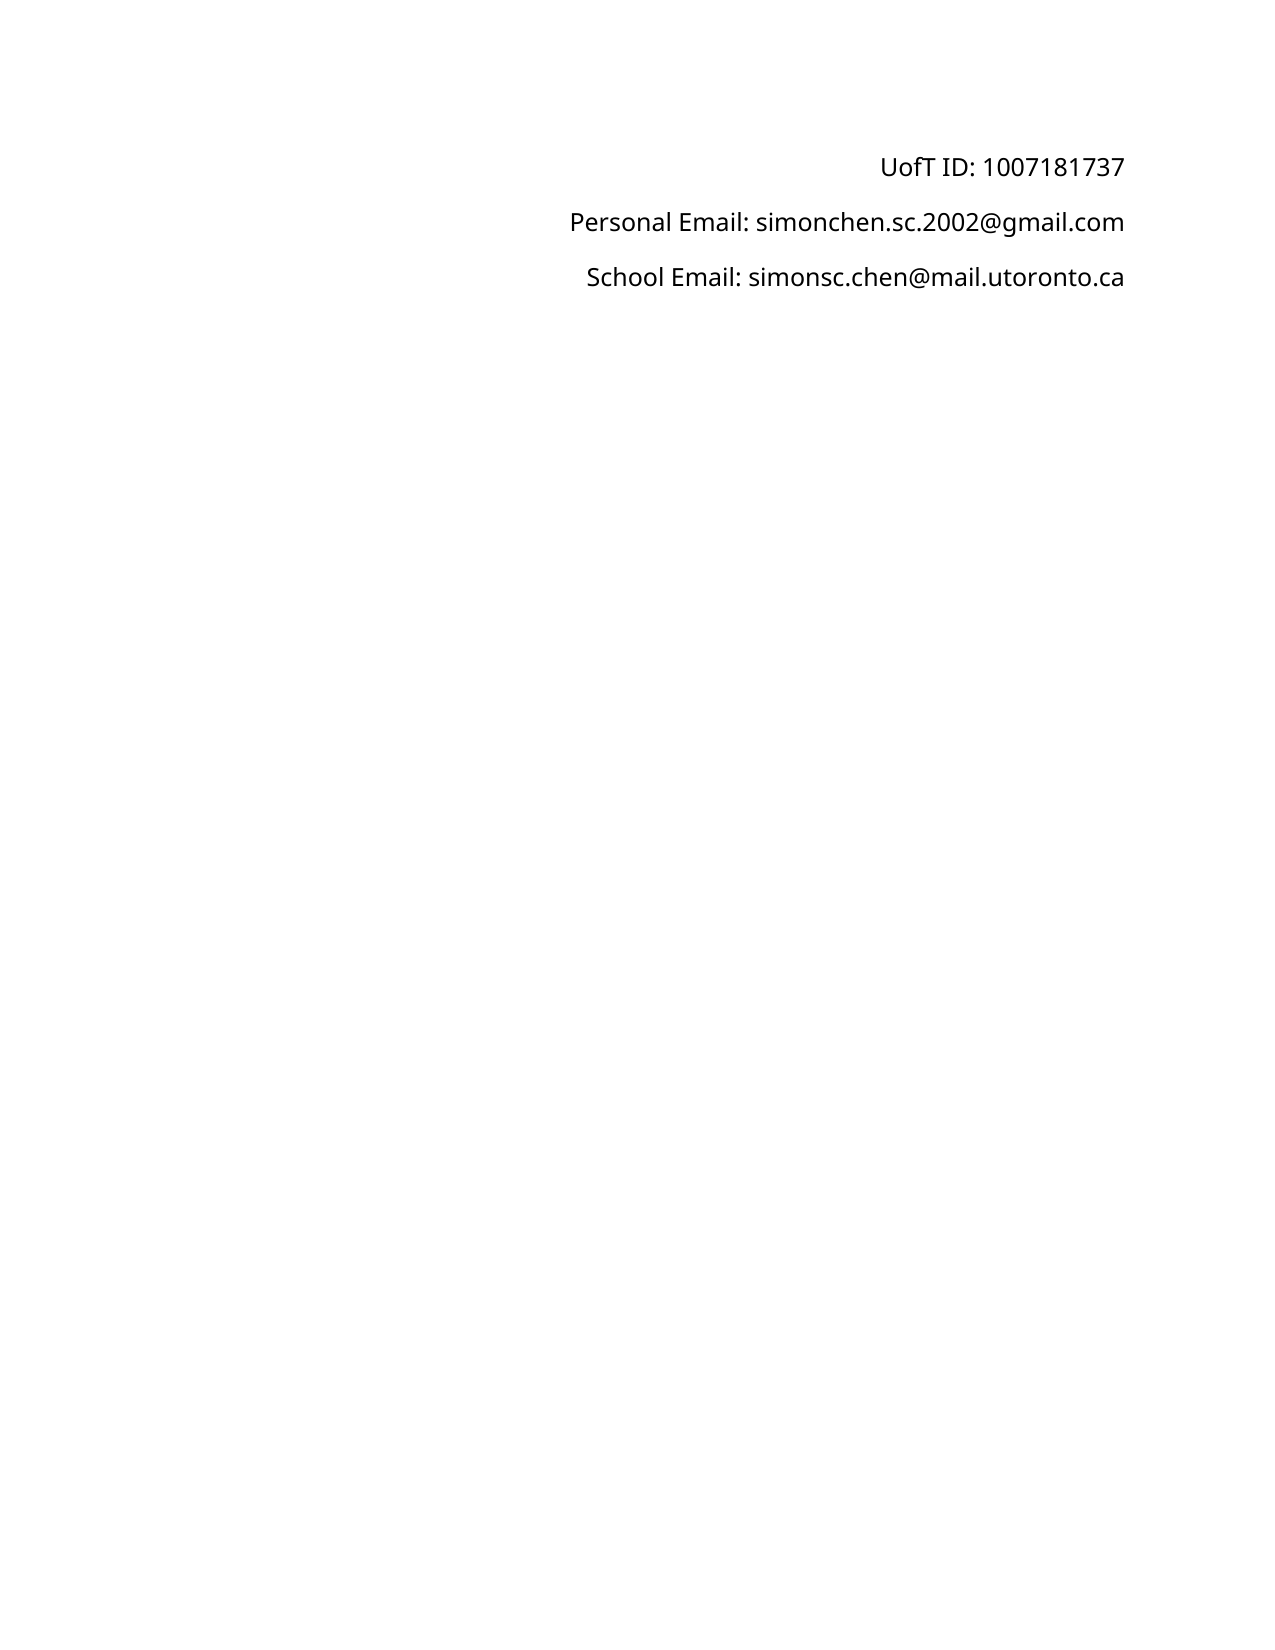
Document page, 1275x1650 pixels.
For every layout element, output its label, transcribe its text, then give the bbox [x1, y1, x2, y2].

text Personal Email: simonchen.sc.2002@gmail.com [150, 205, 1125, 239]
text School Email: simonsc.chen@mail.utoronto.ca [150, 260, 1125, 294]
text UofT ID: 1007181737 [150, 150, 1125, 184]
